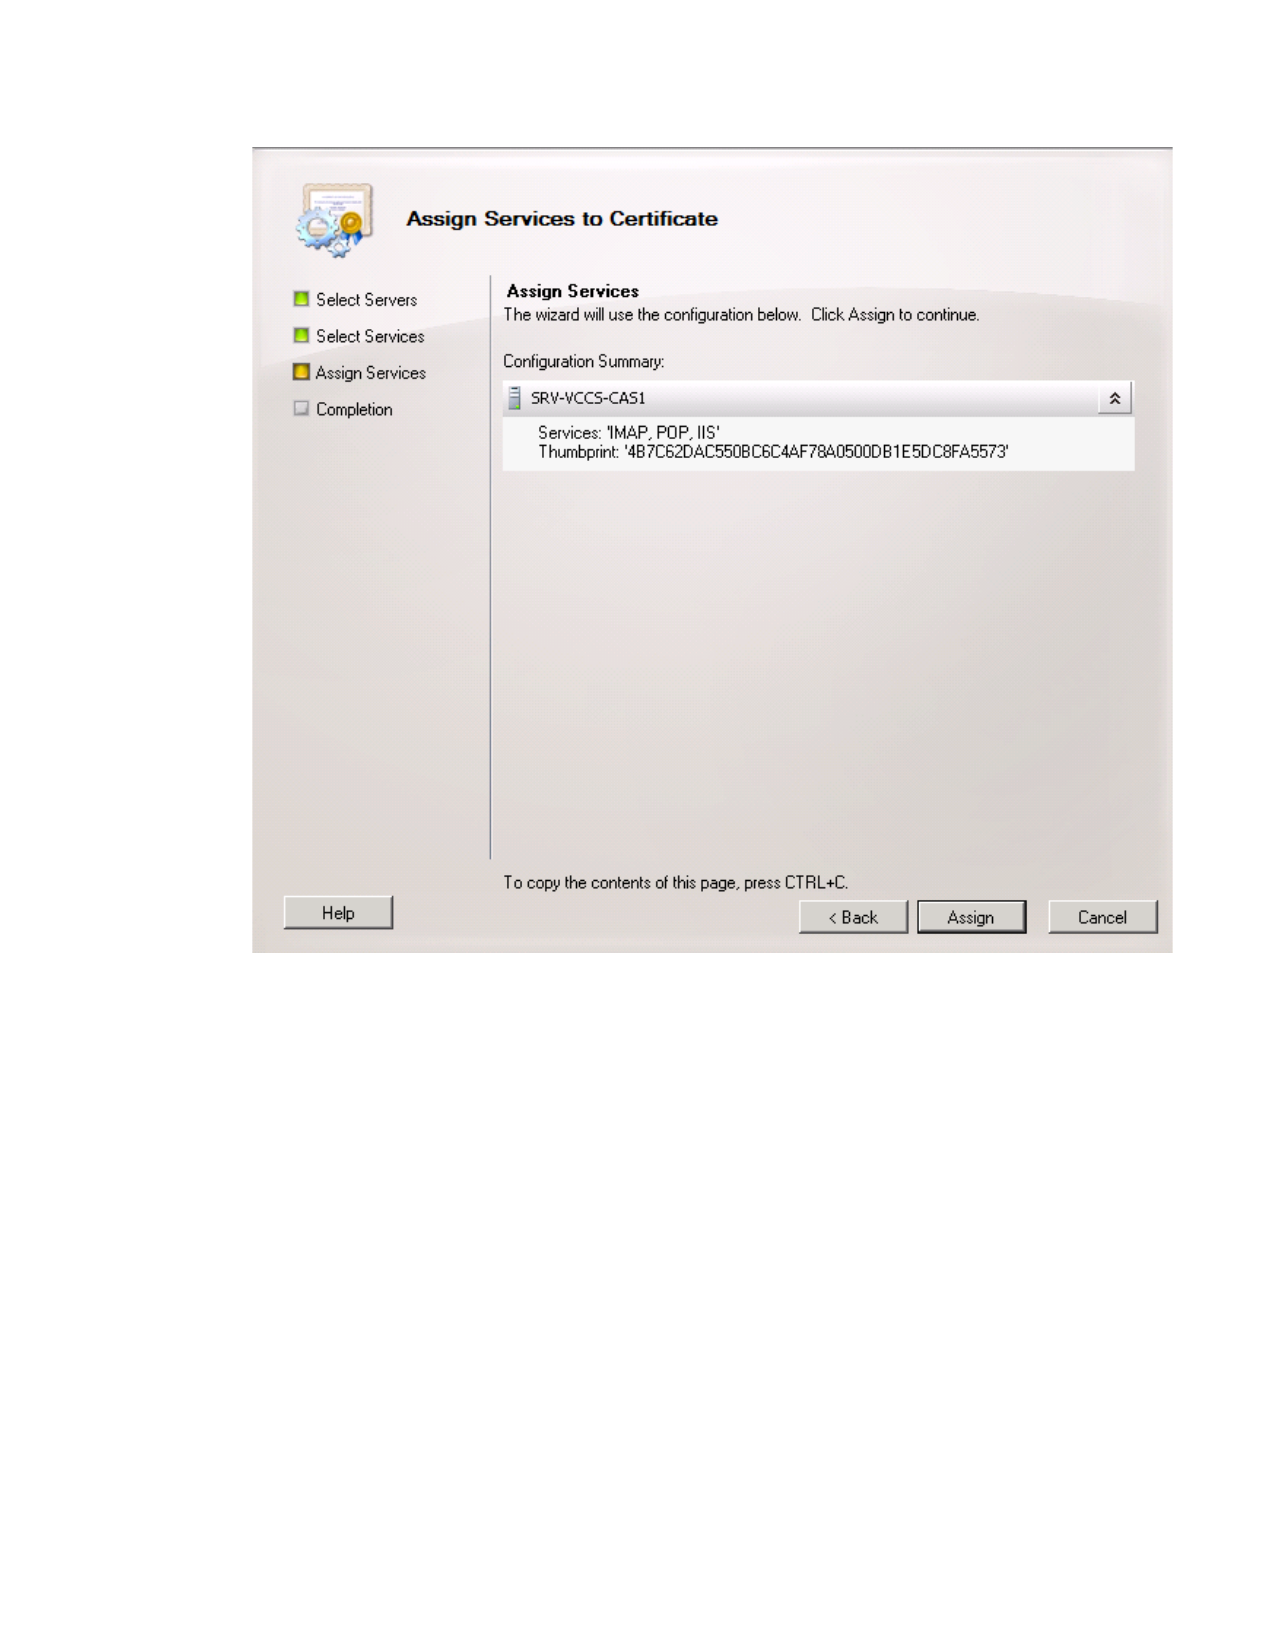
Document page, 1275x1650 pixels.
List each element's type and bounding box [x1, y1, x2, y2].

picture [252, 147, 1173, 953]
